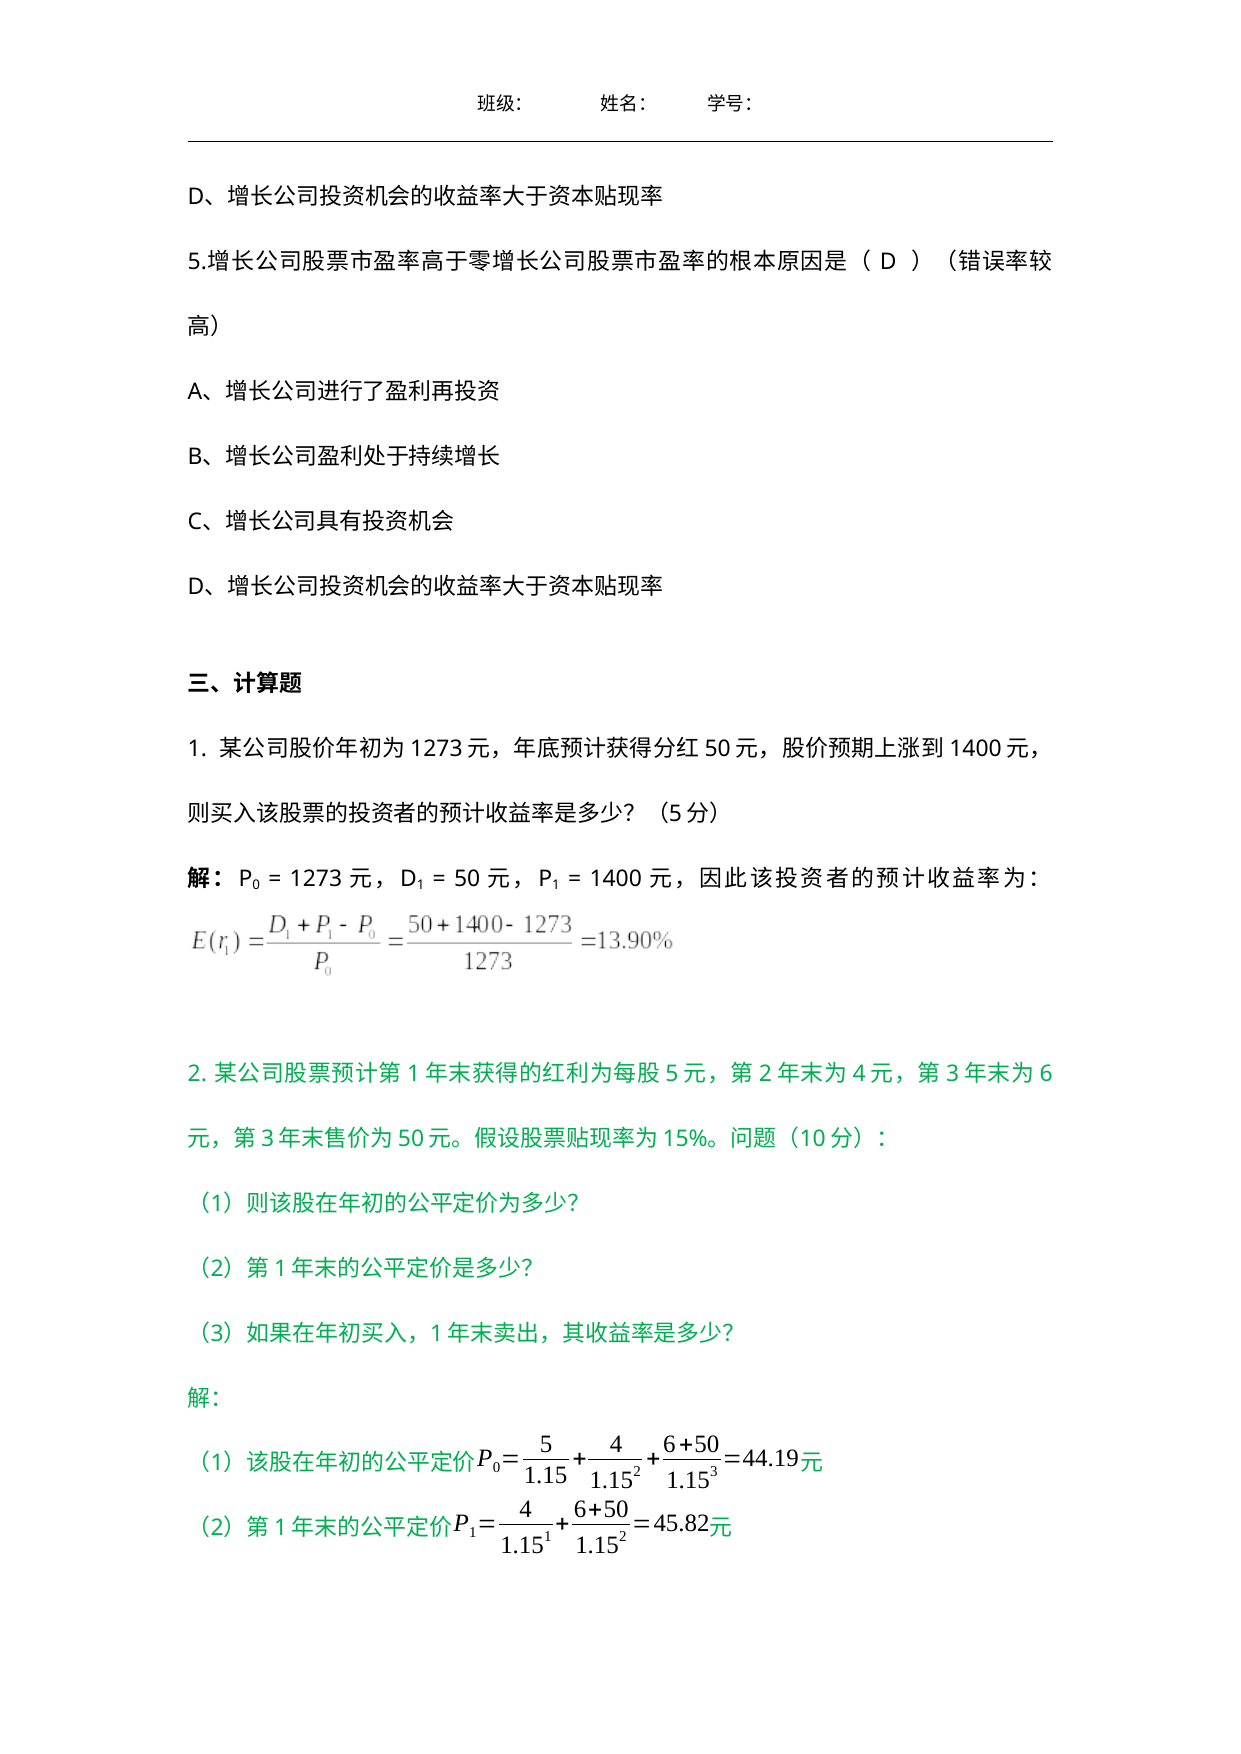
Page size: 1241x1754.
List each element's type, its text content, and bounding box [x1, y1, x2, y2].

text D、增长公司投资机会的收益率大于资本贴现率 [187, 162, 1053, 227]
text （1）则该股在年初的公平定价为多少？ [187, 1169, 1053, 1234]
text 2. 某公司股票预计第1年末获得的红利为每股5元，第2年末为4元，第3年末为6元，第3年末售价为50元。假设股票贴现率为15%。问题（10分）： [187, 1039, 1053, 1169]
text C、增长公司具有投资机会 [187, 487, 1053, 552]
text 1. 某公司股价年初为1273元，年底预计获得分红50元，股价预期上涨到1400元，则买入该股票的投资者的预计收益率是多少？（5分） [187, 714, 1053, 844]
text A、增长公司进行了盈利再投资 [187, 357, 1053, 422]
text （3）如果在年初买入，1年末卖出，其收益率是多少？ [187, 1299, 1053, 1364]
text B、增长公司盈利处于持续增长 [187, 422, 1053, 487]
text 解： [187, 1364, 1053, 1429]
text （2）第1年末的公平定价元 [187, 1494, 1053, 1559]
text D、增长公司投资机会的收益率大于资本贴现率 [187, 552, 1053, 617]
text 5.增长公司股票市盈率高于零增长公司股票市盈率的根本原因是（ D ）（错误率较高） [187, 227, 1053, 357]
text （2）第1年末的公平定价是多少？ [187, 1234, 1053, 1299]
text 解：P0 = 1273元，D1 = 50元，P1 = 1400元，因此该投资者的预计收益率为： [187, 844, 1053, 1007]
text （1）该股在年初的公平定价元 [187, 1429, 1053, 1494]
text 三、计算题 [187, 649, 1053, 714]
